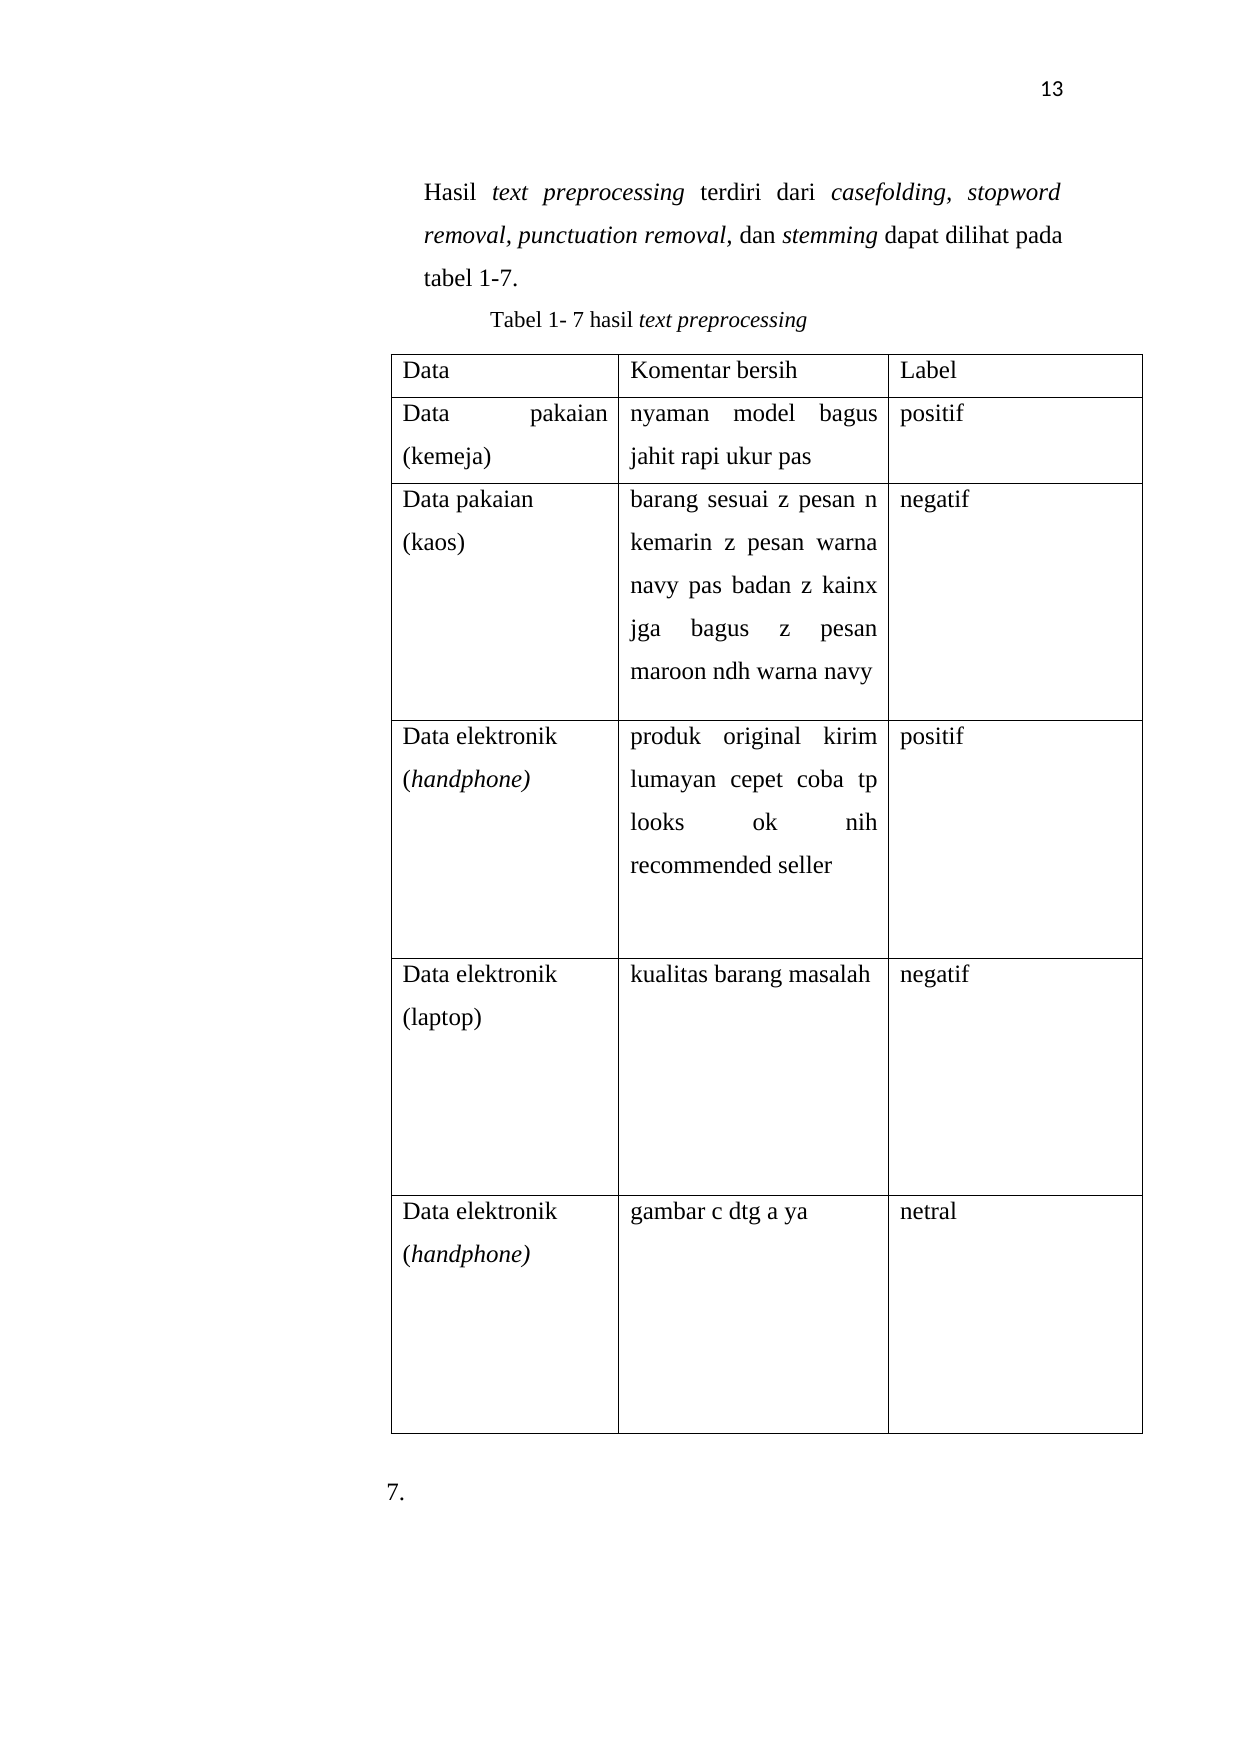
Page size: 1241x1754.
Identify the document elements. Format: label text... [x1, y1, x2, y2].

table_cell gambar c dtg a ya [619, 1196, 888, 1433]
table_cell positif [889, 398, 1142, 483]
table_cell Data elektronik (laptop) [392, 959, 618, 1195]
table_cell Data pakaian (kaos) [392, 484, 618, 720]
table_cell barang sesuai z pesan n kemarin z pesan warna navy pas badan z kainx jga bagus z pesan maroon ndh warna navy [619, 484, 888, 720]
table_cell produk original kirim lumayan cepet coba tp looks ok nih recommended seller [619, 721, 888, 958]
table_cell netral [889, 1196, 1142, 1433]
list Hasil text preprocessing terdiri dari casefolding, stopword removal, punctuation removal, dan stemming dapat dilihat pada tabel 1-7. [424, 177, 1063, 292]
table_header Label [889, 355, 1142, 397]
table_cell Data elektronik (handphone) [392, 1196, 618, 1433]
table_cell Data pakaian (kemeja) [392, 398, 618, 483]
table_cell nyaman model bagus jahit rapi ukur pas [619, 398, 888, 483]
table_cell Data elektronik (handphone) [392, 721, 618, 958]
text Tabel 1- 7 hasil text preprocessing [236, 307, 1063, 333]
table_header Komentar bersih [619, 355, 888, 397]
table_cell kualitas barang masalah [619, 959, 888, 1195]
table_header Data [392, 355, 618, 397]
table_cell positif [889, 721, 1142, 958]
table_cell negatif [889, 484, 1142, 720]
table_cell negatif [889, 959, 1142, 1195]
